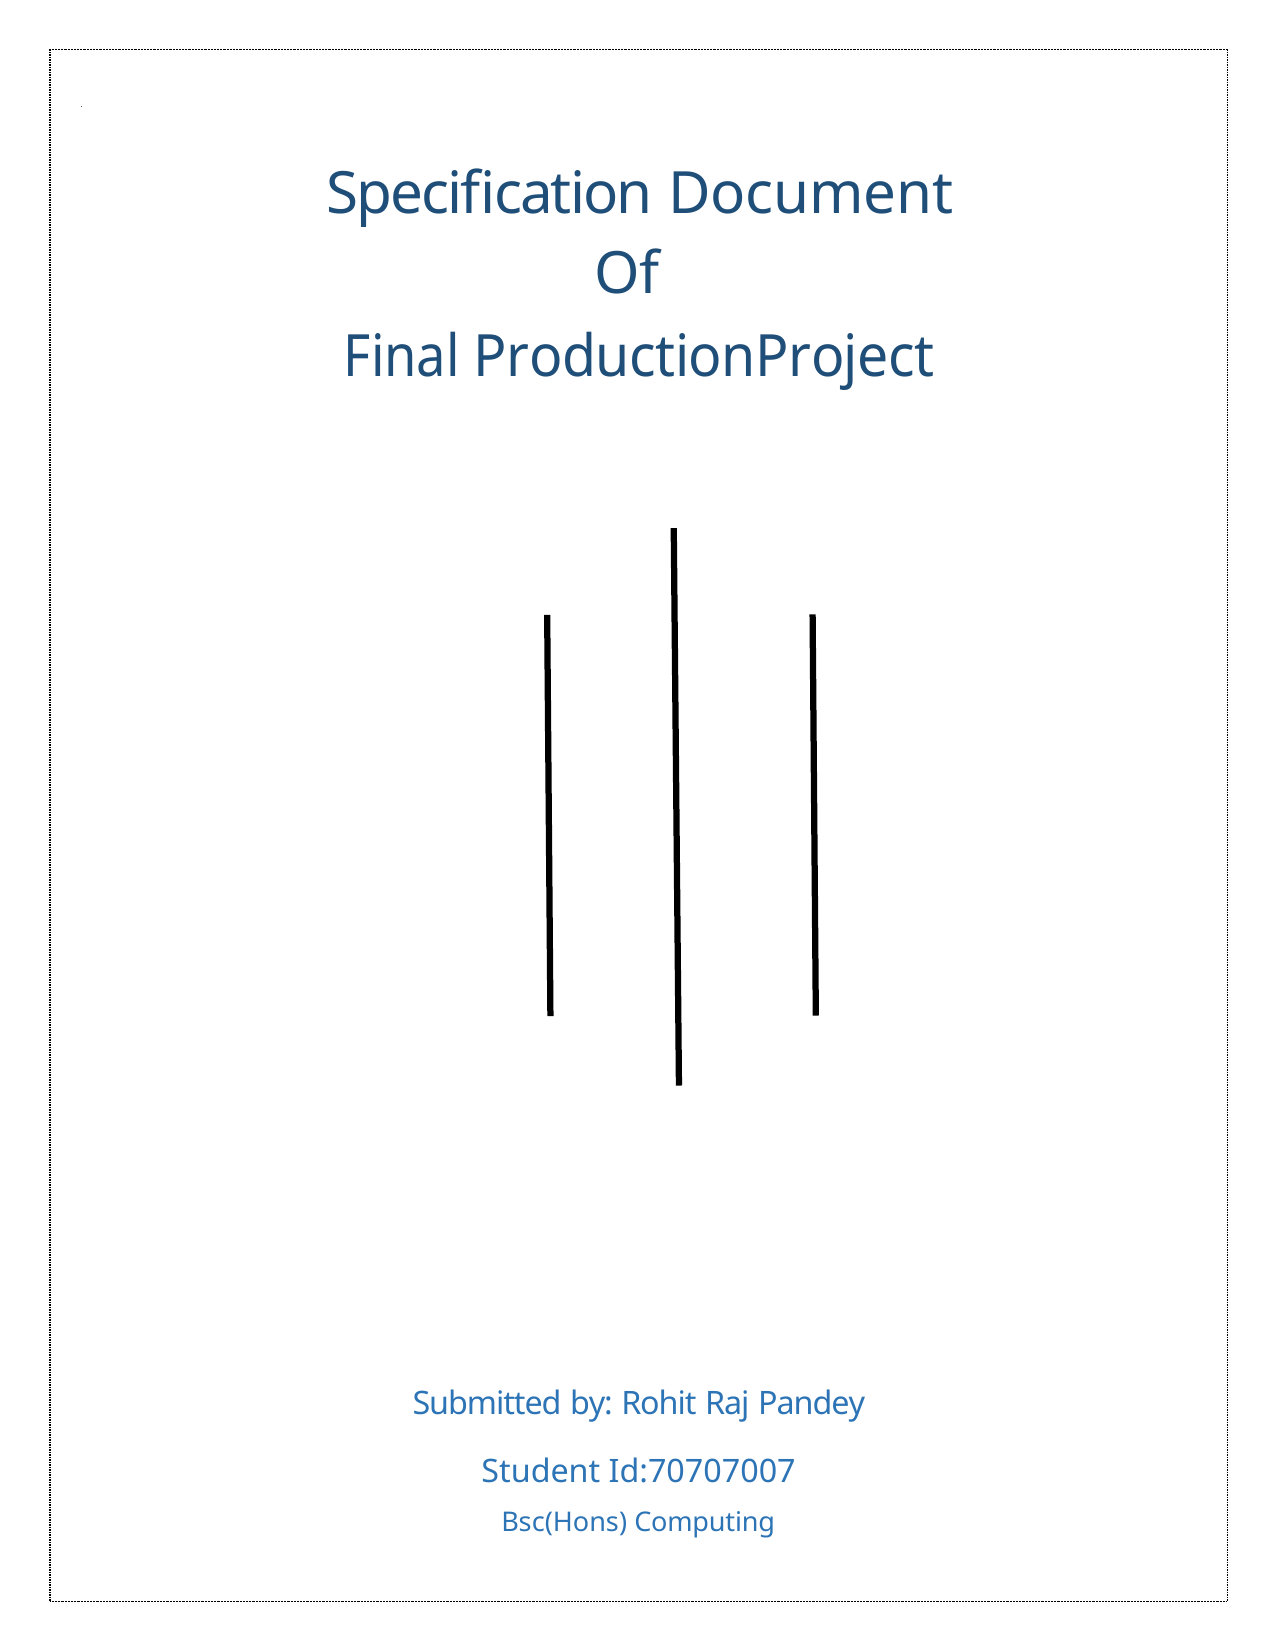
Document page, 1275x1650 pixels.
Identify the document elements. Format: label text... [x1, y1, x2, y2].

subtitle Submitted by: Rohit Raj Pandey Student Id:70707007 [374, 1355, 902, 1492]
text Final ProductionProject [117, 314, 1162, 393]
text Specification Document [117, 151, 1162, 230]
subtitle Bsc(Hons) Computing [117, 1502, 1159, 1539]
text Of [112, 231, 1142, 310]
